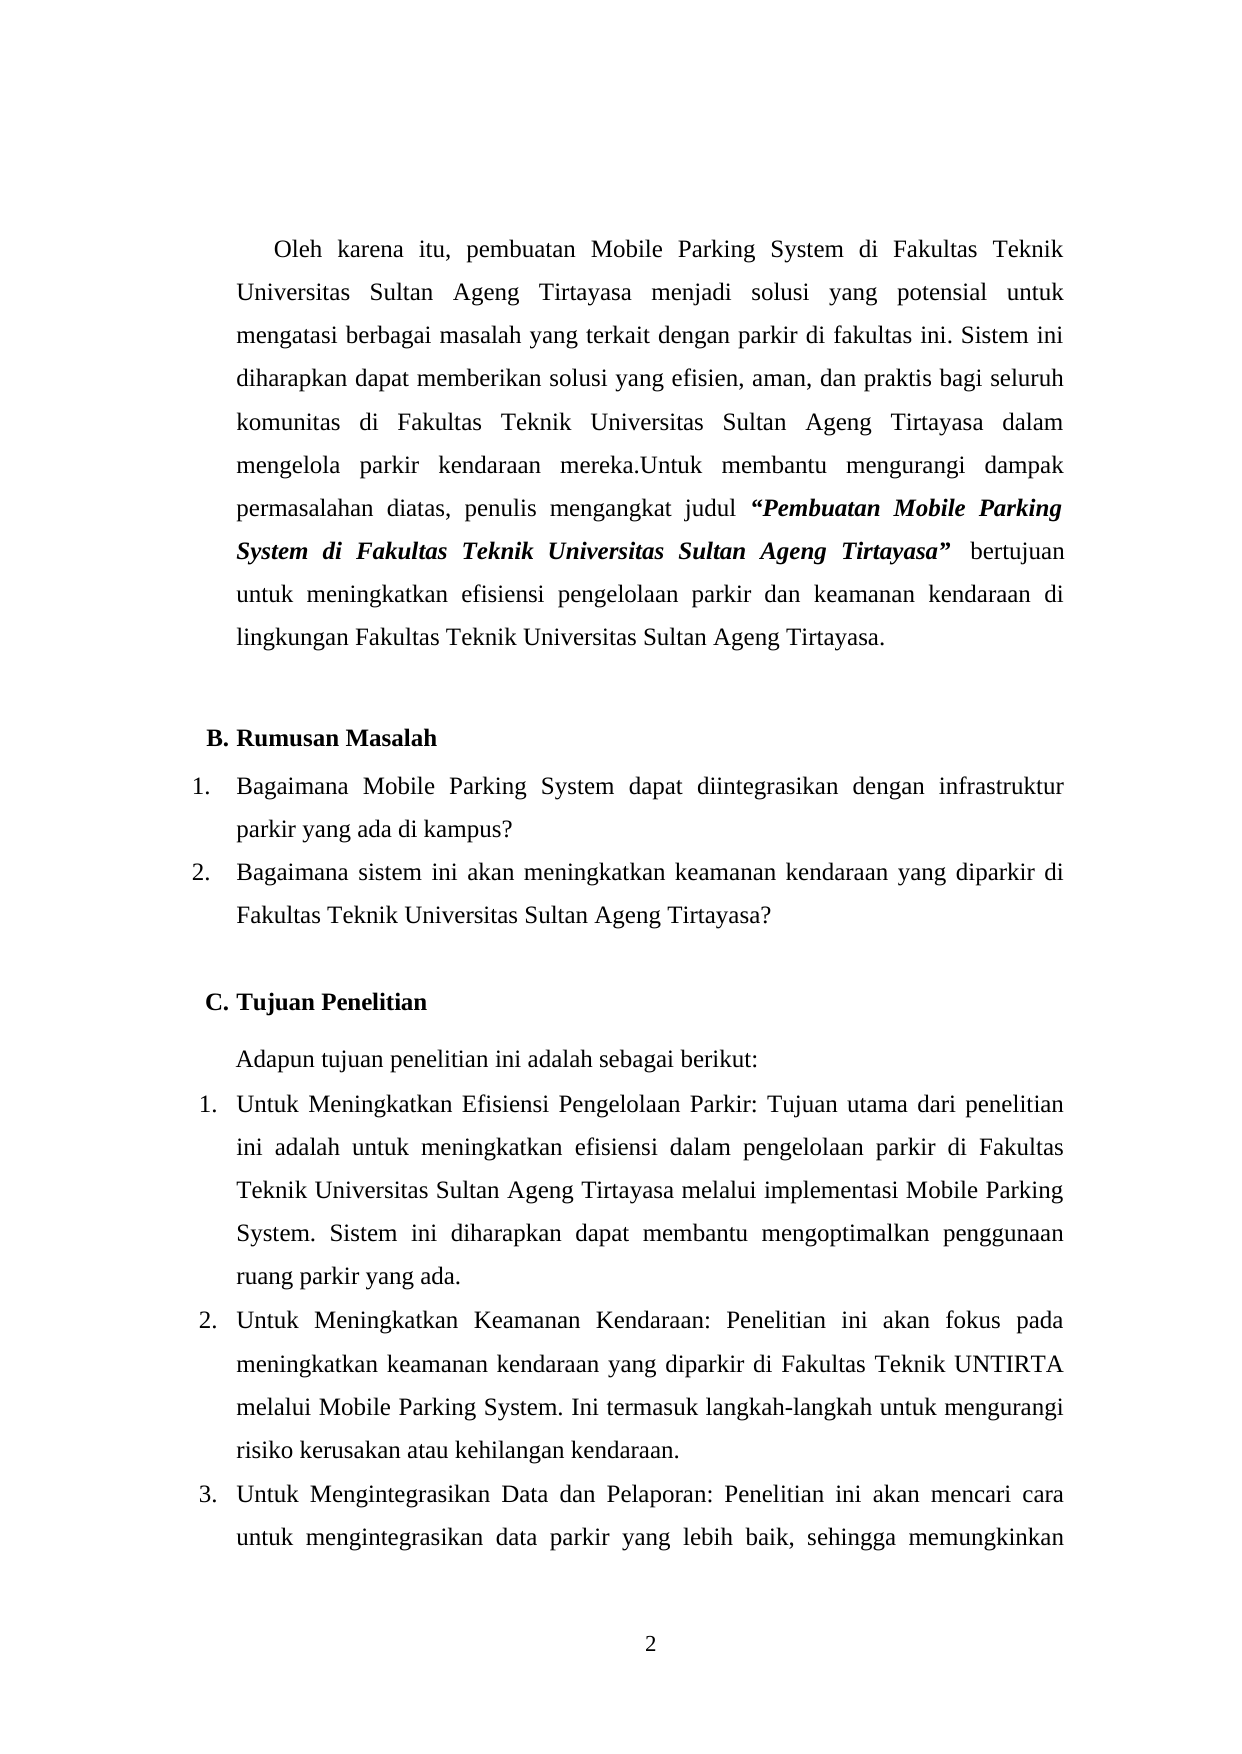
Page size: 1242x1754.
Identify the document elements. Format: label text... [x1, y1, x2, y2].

subtitle Tujuan Penelitian [205, 987, 1064, 1016]
text Oleh karena itu, pembuatan Mobile Parking System di Fakultas Teknik Universitas Sultan Ageng Tirtayasa menjadi solusi yang potensial untuk mengatasi berbagai masalah yang terkait dengan parkir di fakultas ini. Sistem ini diharapkan dapat memberikan solusi yang efisien, aman, dan praktis bagi seluruh komunitas di Fakultas Teknik Universitas Sultan Ageng Tirtayasa dalam mengelola parkir kendaraan mereka.Untuk membantu mengurangi dampak permasalahan diatas, penulis mengangkat judul “Pembuatan Mobile Parking System di Fakultas Teknik Universitas Sultan Ageng Tirtayasa” bertujuan untuk meningkatkan efisiensi pengelolaan parkir dan keamanan kendaraan di lingkungan Fakultas Teknik Universitas Sultan Ageng Tirtayasa. [236, 234, 1064, 651]
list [199, 1479, 1064, 1551]
list Untuk Meningkatkan Efisiensi Pengelolaan Parkir: Tujuan utama dari penelitian ini adalah untuk meningkatkan efisiensi dalam pengelolaan parkir di Fakultas Teknik Universitas Sultan Ageng Tirtayasa melalui implementasi Mobile Parking System. Sistem ini diharapkan dapat membantu mengoptimalkan penggunaan ruang parkir yang ada. [199, 1089, 1064, 1290]
list Bagaimana Mobile Parking System dapat diintegrasikan dengan infrastruktur parkir yang ada di kampus? [192, 771, 1064, 843]
list Untuk Meningkatkan Keamanan Kendaraan: Penelitian ini akan fokus pada meningkatkan keamanan kendaraan yang diparkir di Fakultas Teknik UNTIRTA melalui Mobile Parking System. Ini termasuk langkah-langkah untuk mengurangi risiko kerusakan atau kehilangan kendaraan. [199, 1306, 1064, 1464]
subtitle Rumusan Masalah [206, 723, 1064, 752]
text Adapun tujuan penelitian ini adalah sebagai berikut: [235, 1044, 1064, 1073]
list Bagaimana sistem ini akan meningkatkan keamanan kendaraan yang diparkir di Fakultas Teknik Universitas Sultan Ageng Tirtayasa? [192, 857, 1064, 929]
